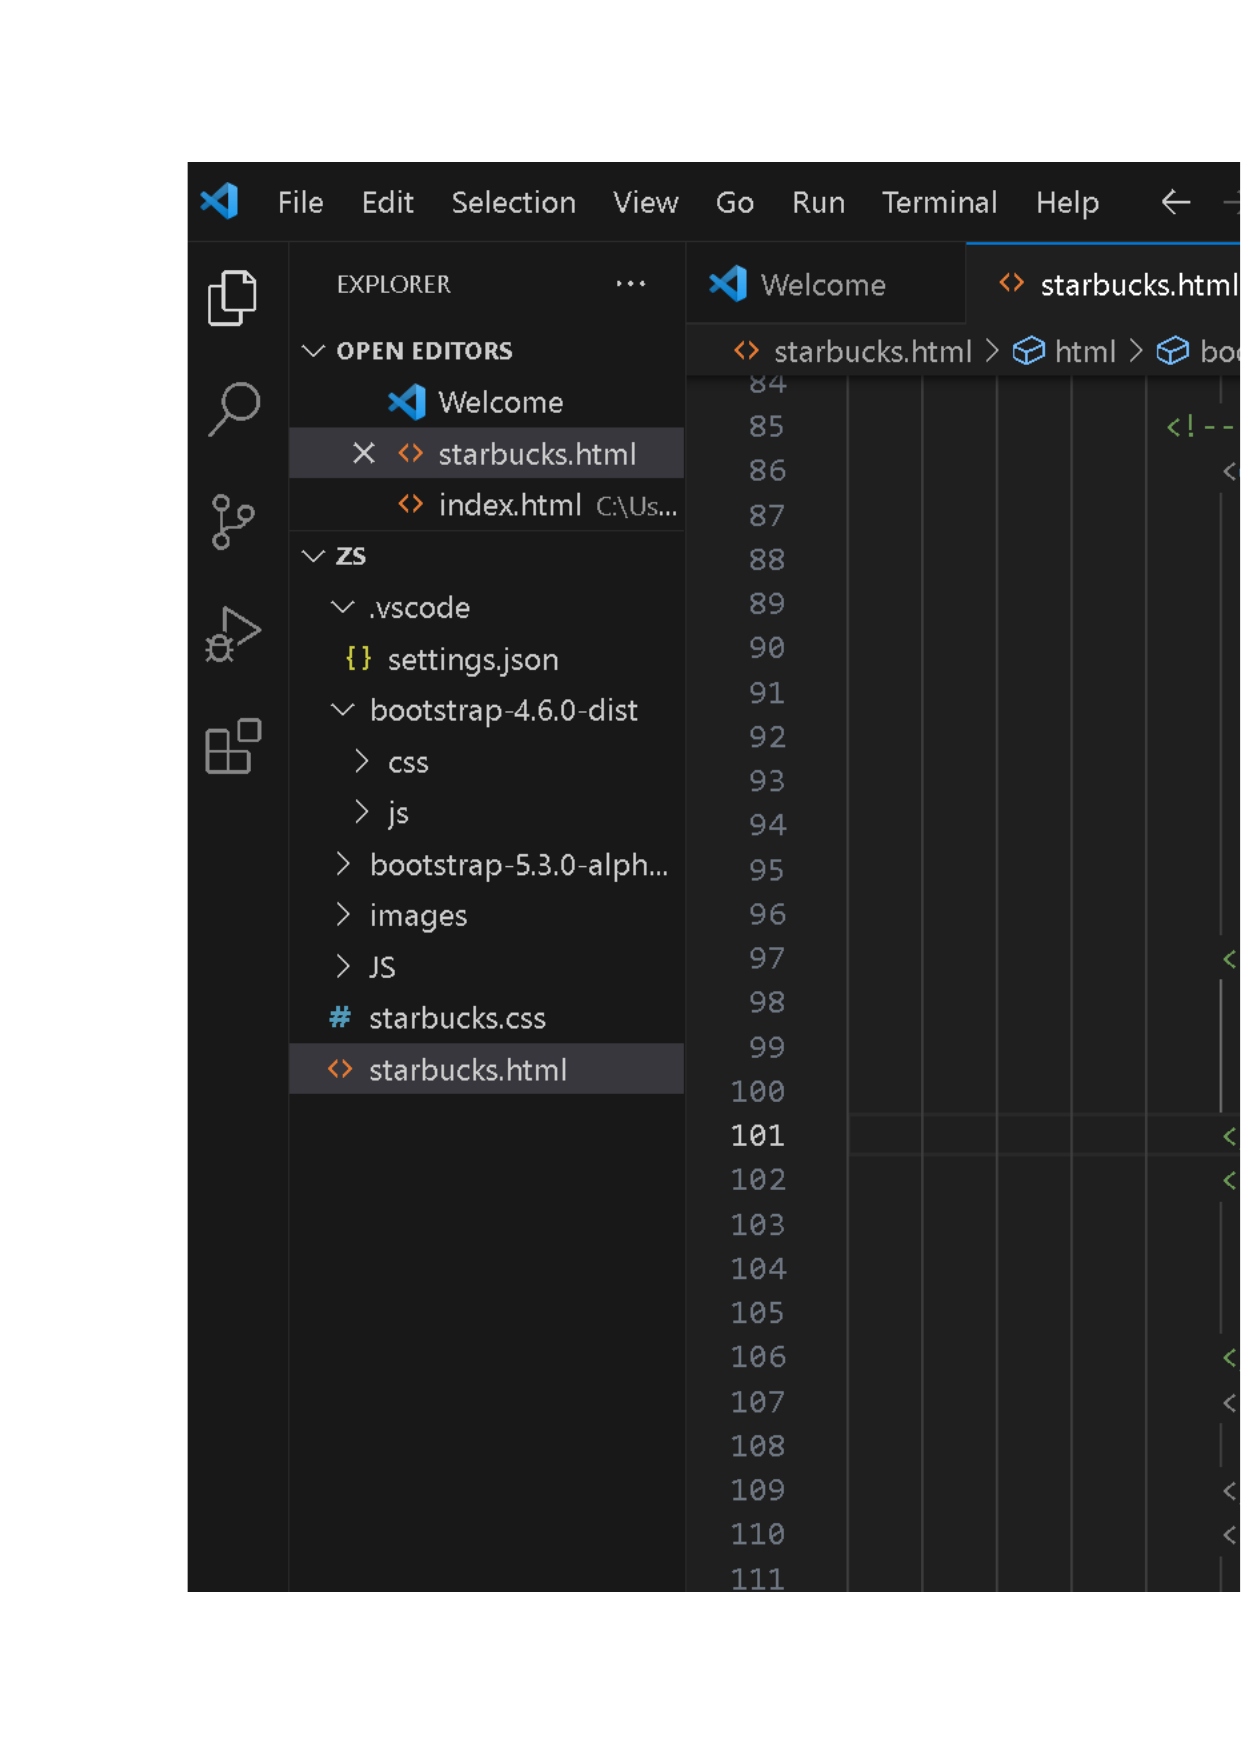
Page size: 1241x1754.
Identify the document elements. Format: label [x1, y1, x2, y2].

picture [187, 162, 1241, 1592]
